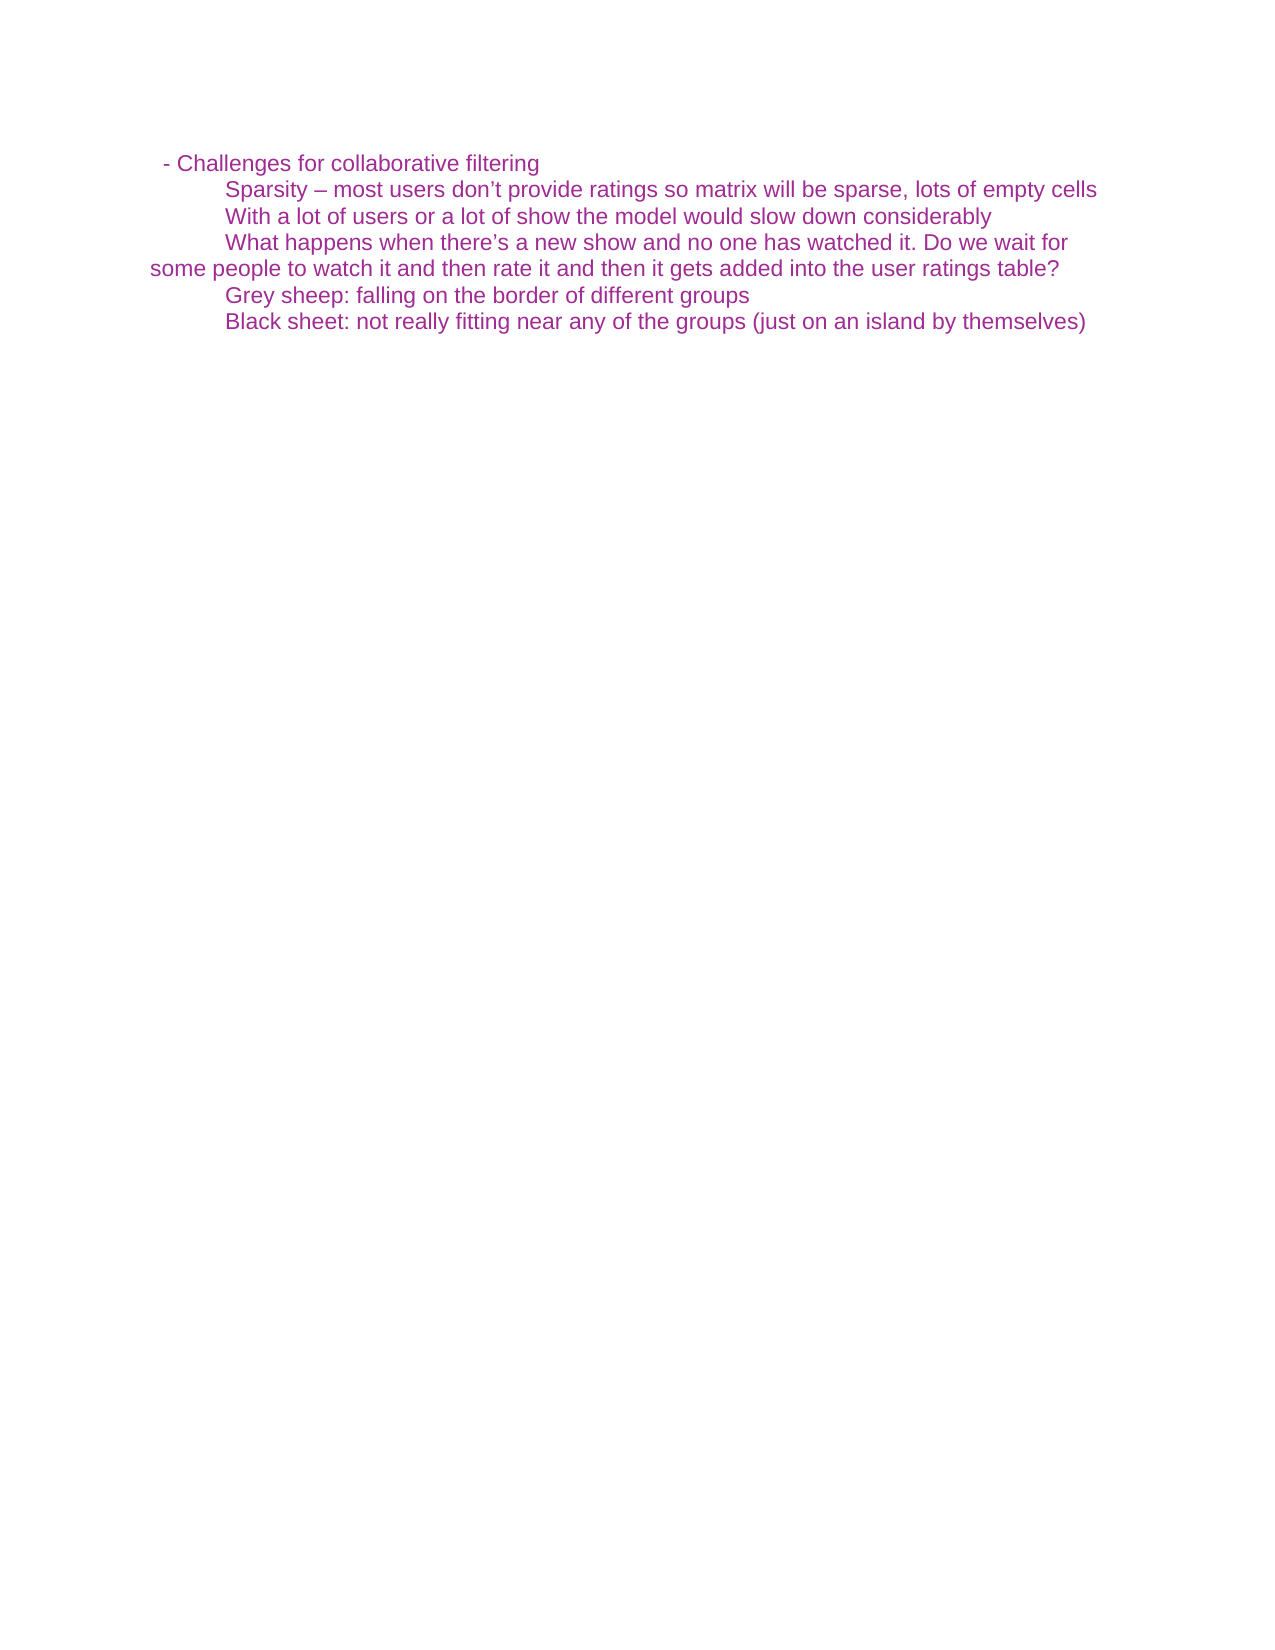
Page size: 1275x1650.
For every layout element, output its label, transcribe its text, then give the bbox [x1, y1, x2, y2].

text Grey sheep: falling on the border of different groups [150, 282, 1125, 308]
text Black sheet: not really fitting near any of the groups (just on an island by themselves) [150, 308, 1125, 334]
text With a lot of users or a lot of show the model would slow down considerably [150, 203, 1125, 229]
text - Challenges for collaborative filtering [150, 150, 1125, 176]
text Sparsity – most users don’t provide ratings so matrix will be sparse, lots of empty cells [150, 176, 1125, 203]
